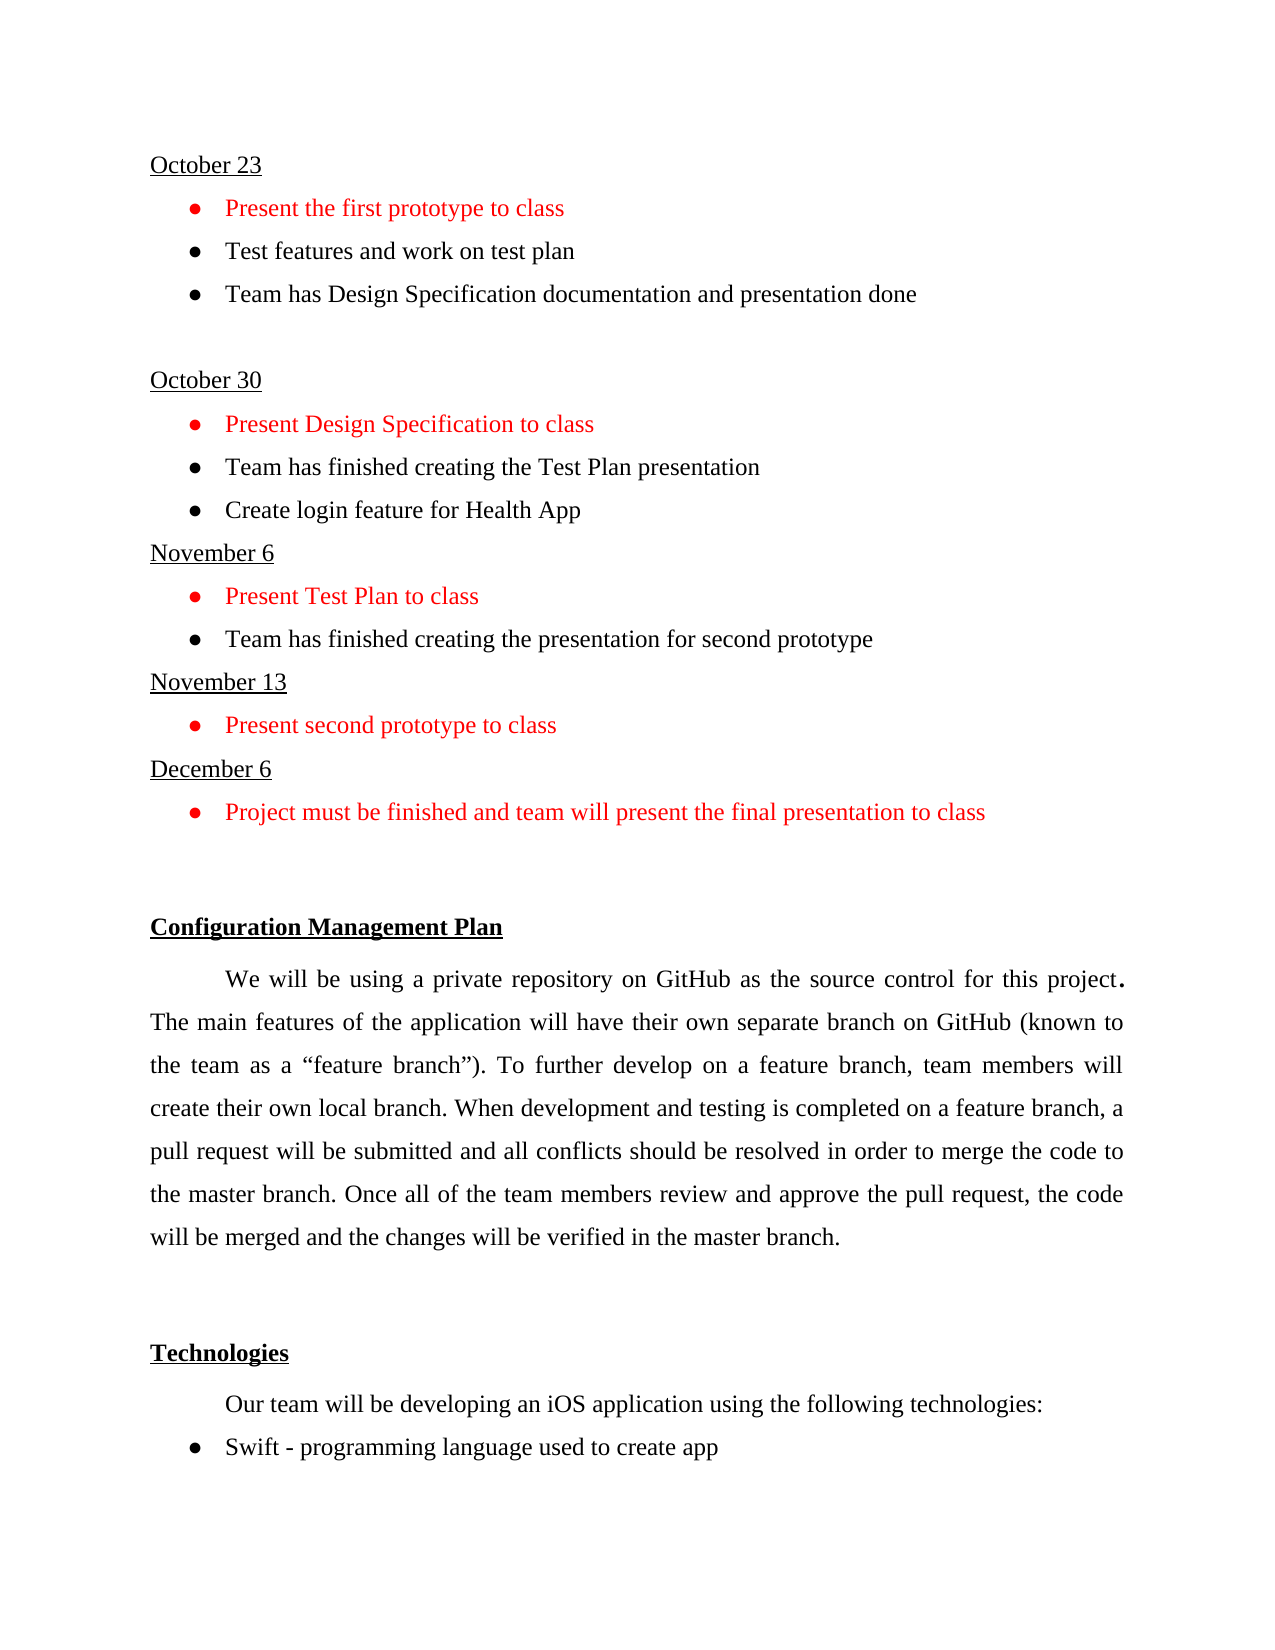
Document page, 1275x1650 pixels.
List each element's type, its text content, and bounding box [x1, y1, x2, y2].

text October 23 [150, 150, 1125, 179]
text October 30 [150, 366, 1125, 394]
text November 6 [150, 538, 1125, 567]
list Project must be finished and team will present the final presentation to class [187, 797, 1125, 826]
text December 6 [150, 754, 1125, 782]
subtitle Configuration Management Plan [150, 912, 1125, 941]
list Present Test Plan to class [187, 581, 1125, 610]
list Swift - programming language used to create app [187, 1432, 1125, 1461]
list Present second prototype to class [187, 711, 1125, 739]
list Test features and work on test plan [187, 236, 1125, 265]
list Team has finished creating the Test Plan presentation [187, 452, 1125, 481]
text November 13 [150, 667, 1125, 696]
list Team has finished creating the presentation for second prototype [187, 624, 1125, 653]
list Team has Design Specification documentation and presentation done [187, 279, 1125, 308]
text We will be using a private repository on GitHub as the source control for this project. The main features of the application will have their own separate branch on GitHub (known to the team as a “feature branch”). To further develop on a feature branch, team members will create their own local branch. When development and testing is completed on a feature branch, a pull request will be submitted and all conflicts should be resolved in order to merge the code to the master branch. Once all of the team members review and approve the pull request, the code will be merged and the changes will be verified in the master branch. [150, 964, 1125, 1251]
list Present the first prototype to class [187, 193, 1125, 222]
subtitle Technologies [150, 1338, 1125, 1367]
list Present Design Specification to class [187, 409, 1125, 437]
list Create login feature for Health App [187, 495, 1125, 524]
text Our team will be developing an iOS application using the following technologies: [150, 1389, 1125, 1418]
